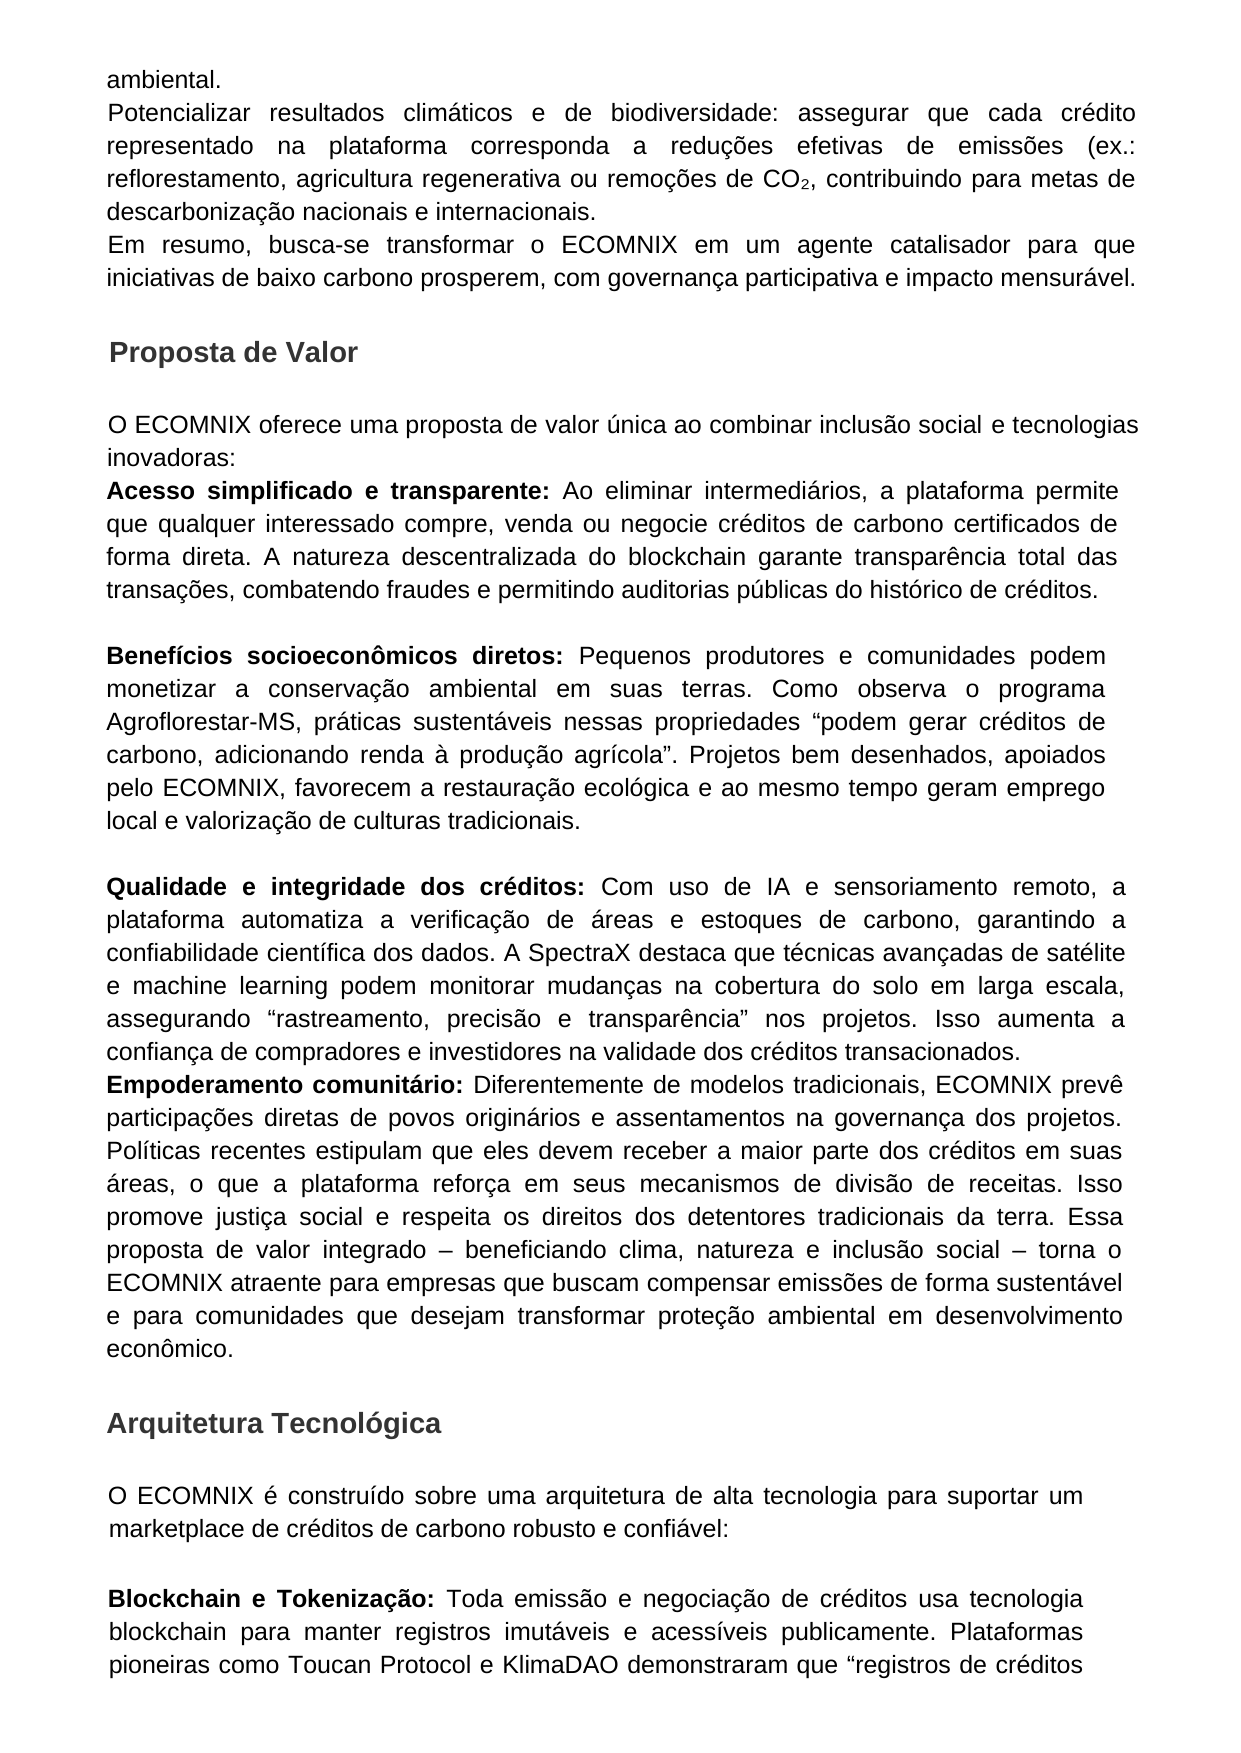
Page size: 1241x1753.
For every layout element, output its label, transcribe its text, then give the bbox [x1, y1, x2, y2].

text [106, 65, 1138, 94]
text O ECOMNIX oferece uma proposta de valor única ao combinar inclusão social e tecnologias inovadoras: [107, 410, 1139, 471]
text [108, 1583, 1085, 1678]
text Proposta de Valor [109, 334, 1138, 368]
text Acesso simplificado e transparente: Ao eliminar intermediários, a plataforma permite que qualquer interessado compre, venda ou negocie créditos de carbono certificados de forma direta. A natureza descentralizada do blockchain garante transparência total das transações, combatendo fraudes e permitindo auditorias públicas do histórico de créditos. [106, 476, 1120, 603]
text Potencializar resultados climáticos e de biodiversidade: assegurar que cada crédito representado na plataforma corresponda a reduções efetivas de emissões (ex.: reflorestamento, agricultura regenerativa ou remoções de CO₂, contribuindo para metas de descarbonização nacionais e internacionais. [106, 98, 1138, 226]
text Arquitetura Tecnológica [106, 1406, 1138, 1439]
text Empoderamento comunitário: Diferentemente de modelos tradicionais, ECOMNIX prevê participações diretas de povos originários e assentamentos na governança dos projetos. Políticas recentes estipulam que eles devem receber a maior parte dos créditos em suas áreas, o que a plataforma reforça em seus mecanismos de divisão de receitas. Isso promove justiça social e respeita os direitos dos detentores tradicionais da terra. Essa proposta de valor integrado – beneficiando clima, natureza e inclusão social – torna o ECOMNIX atraente para empresas que buscam compensar emissões de forma sustentável e para comunidades que desejam transformar proteção ambiental em desenvolvimento econômico. [106, 1070, 1124, 1363]
text Em resumo, busca-se transformar o ECOMNIX em um agente catalisador para que iniciativas de baixo carbono prosperem, com governança participativa e impacto mensurável. [106, 230, 1138, 292]
text Benefícios socioeconômicos diretos: Pequenos produtores e comunidades podem monetizar a conservação ambiental em suas terras. Como observa o programa Agroflorestar-MS, práticas sustentáveis nessas propriedades “podem gerar créditos de carbono, adicionando renda à produção agrícola”. Projetos bem desenhados, apoiados pelo ECOMNIX, favorecem a restauração ecológica e ao mesmo tempo geram emprego local e valorização de culturas tradicionais. [106, 641, 1107, 835]
text O ECOMNIX é construído sobre uma arquitetura de alta tecnologia para suportar um marketplace de créditos de carbono robusto e confiável: [108, 1481, 1085, 1543]
text Qualidade e integridade dos créditos: Com uso de IA e sensoriamento remoto, a plataforma automatiza a verificação de áreas e estoques de carbono, garantindo a confiabilidade científica dos dados. A SpectraX destaca que técnicas avançadas de satélite e machine learning podem monitorar mudanças na cobertura do solo em larga escala, assegurando “rastreamento, precisão e transparência” nos projetos. Isso aumenta a confiança de compradores e investidores na validade dos créditos transacionados. [106, 872, 1127, 1066]
